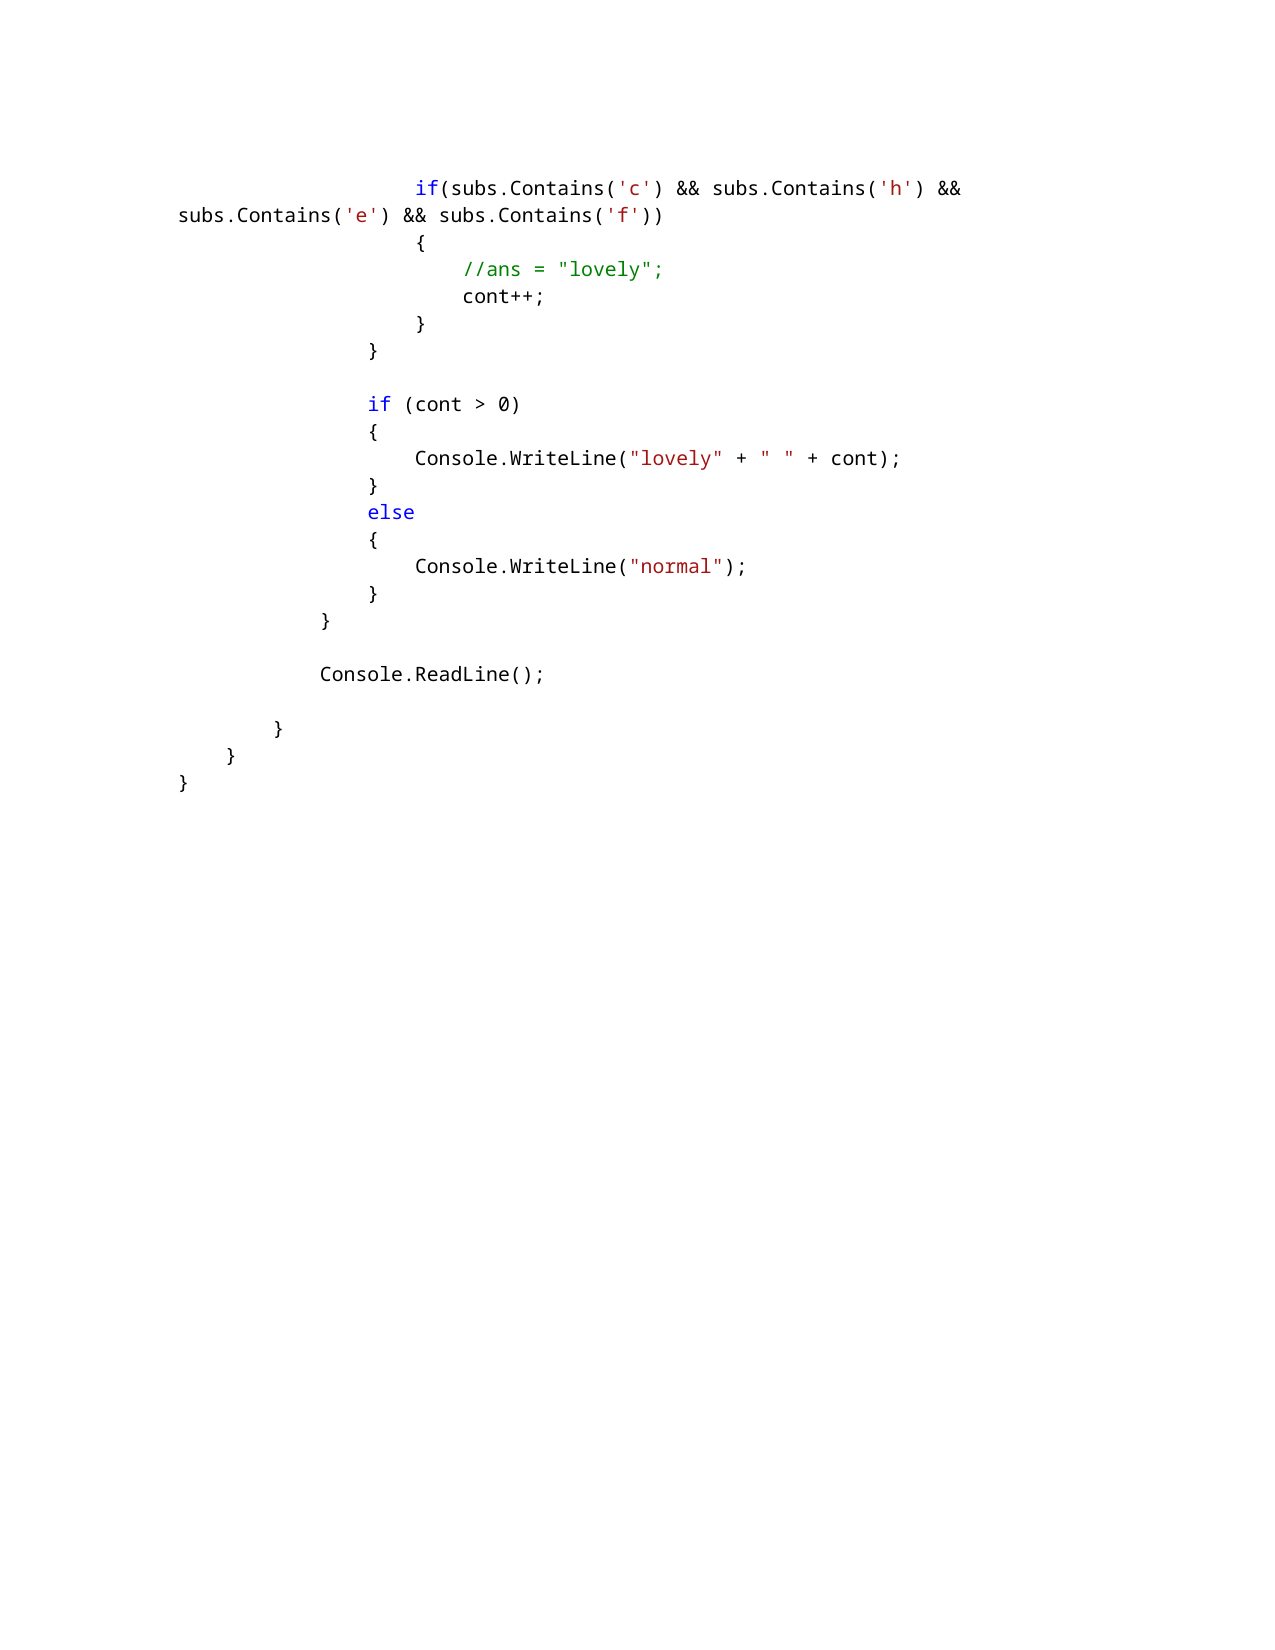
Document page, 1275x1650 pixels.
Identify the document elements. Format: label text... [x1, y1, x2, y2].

text } [177, 768, 1098, 795]
text //ans = "lovely"; [177, 256, 1098, 282]
text cont++; [177, 282, 1098, 309]
text } [177, 714, 1098, 741]
text else [177, 498, 1098, 525]
text } [177, 309, 1098, 336]
text Console.WriteLine("normal"); [177, 552, 1098, 579]
text } [177, 741, 1098, 768]
text Console.ReadLine(); [177, 660, 1098, 687]
text } [177, 336, 1098, 363]
text } [177, 579, 1098, 606]
text if (cont > 0) [177, 390, 1098, 417]
text { [177, 525, 1098, 552]
text { [177, 228, 1098, 256]
text } [177, 471, 1098, 498]
text Console.WriteLine("lovely" + " " + cont); [177, 444, 1098, 471]
text if(subs.Contains('c') && subs.Contains('h') && subs.Contains('e') && subs.Contains('f')) [177, 174, 1098, 228]
text { [177, 417, 1098, 444]
text } [177, 606, 1098, 633]
